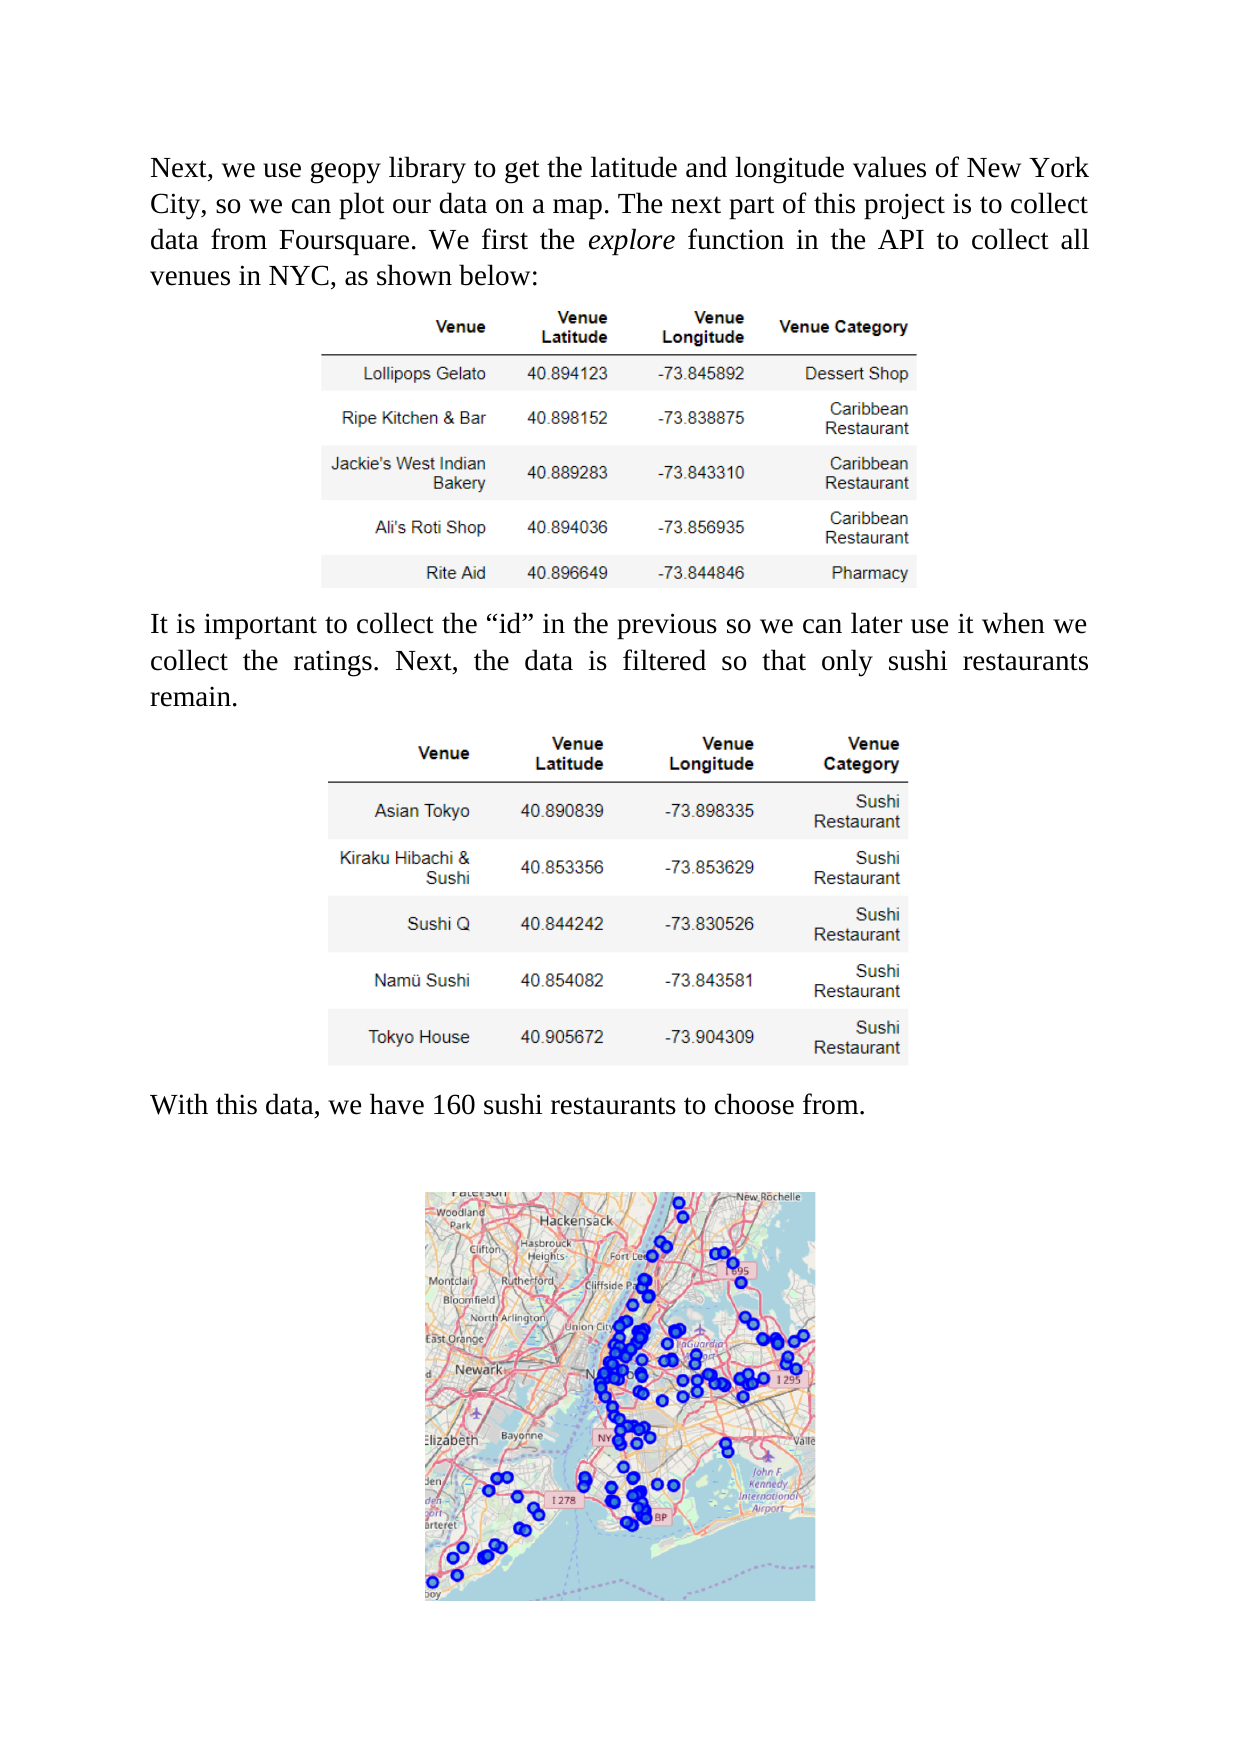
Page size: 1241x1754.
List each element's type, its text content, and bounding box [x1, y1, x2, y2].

text With this data, we have 160 sushi restaurants to choose from. [150, 1087, 1090, 1121]
text It is important to collect the “id” in the previous so we can later use it when we collect the ratings. Next, the data is filtered so that only sushi restaurants remain. [150, 607, 1090, 712]
picture [321, 311, 919, 588]
text Next, we use geopy library to get the latitude and longitude values of New York City, so we can plot our data on a map. The next part of this project is to collect data from Foursquare. We first the explore function in the API to collect all venues in NYC, as shown below: [150, 150, 1090, 292]
picture [328, 731, 913, 1069]
picture [425, 1192, 816, 1601]
